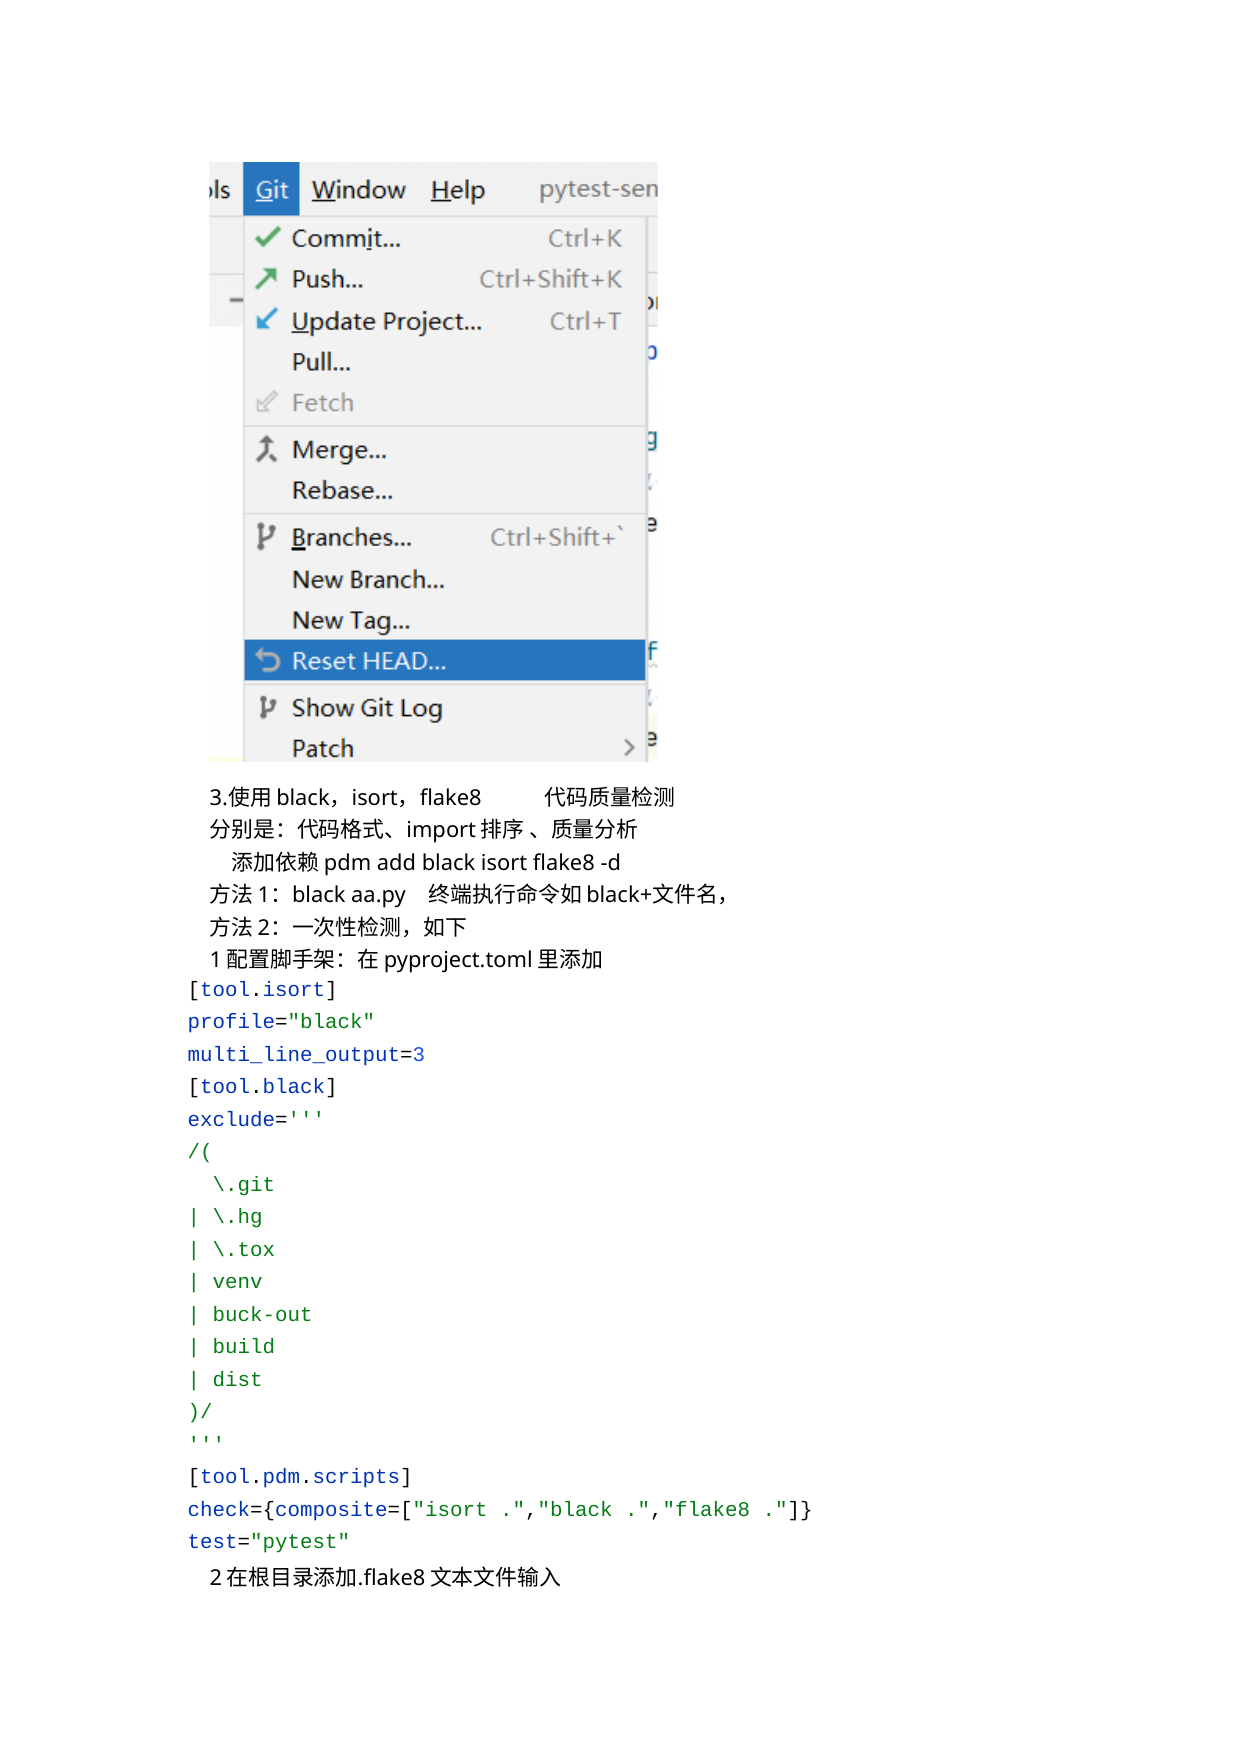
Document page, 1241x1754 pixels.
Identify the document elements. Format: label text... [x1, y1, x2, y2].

picture [209, 162, 658, 762]
text 方法1：black aa.py 终端执行命令如black+文件名， [187, 877, 1053, 909]
text 2在根目录添加.flake8文本文件输入 [187, 1559, 1053, 1592]
text 方法2：一次性检测，如下 [187, 909, 1053, 942]
text [tool.isort] profile="black" multi_line_output=3 [tool.black] exclude=''' /( \.git | \.hg | \.tox | venv | buck-out | build | dist )/ ''' [tool.pdm.scripts] check={composite=["isort .","black .","flake8 ."]} test="pytest" [187, 974, 1053, 1559]
text 1配置脚手架：在pyproject.toml里添加 [187, 942, 1053, 974]
text 分别是：代码格式、import排序 、质量分析 [187, 812, 1053, 844]
text 添加依赖 pdm add black isort flake8 -d [187, 844, 1053, 877]
text 3.使用black，isort，flake8 代码质量检测 [187, 779, 1053, 812]
